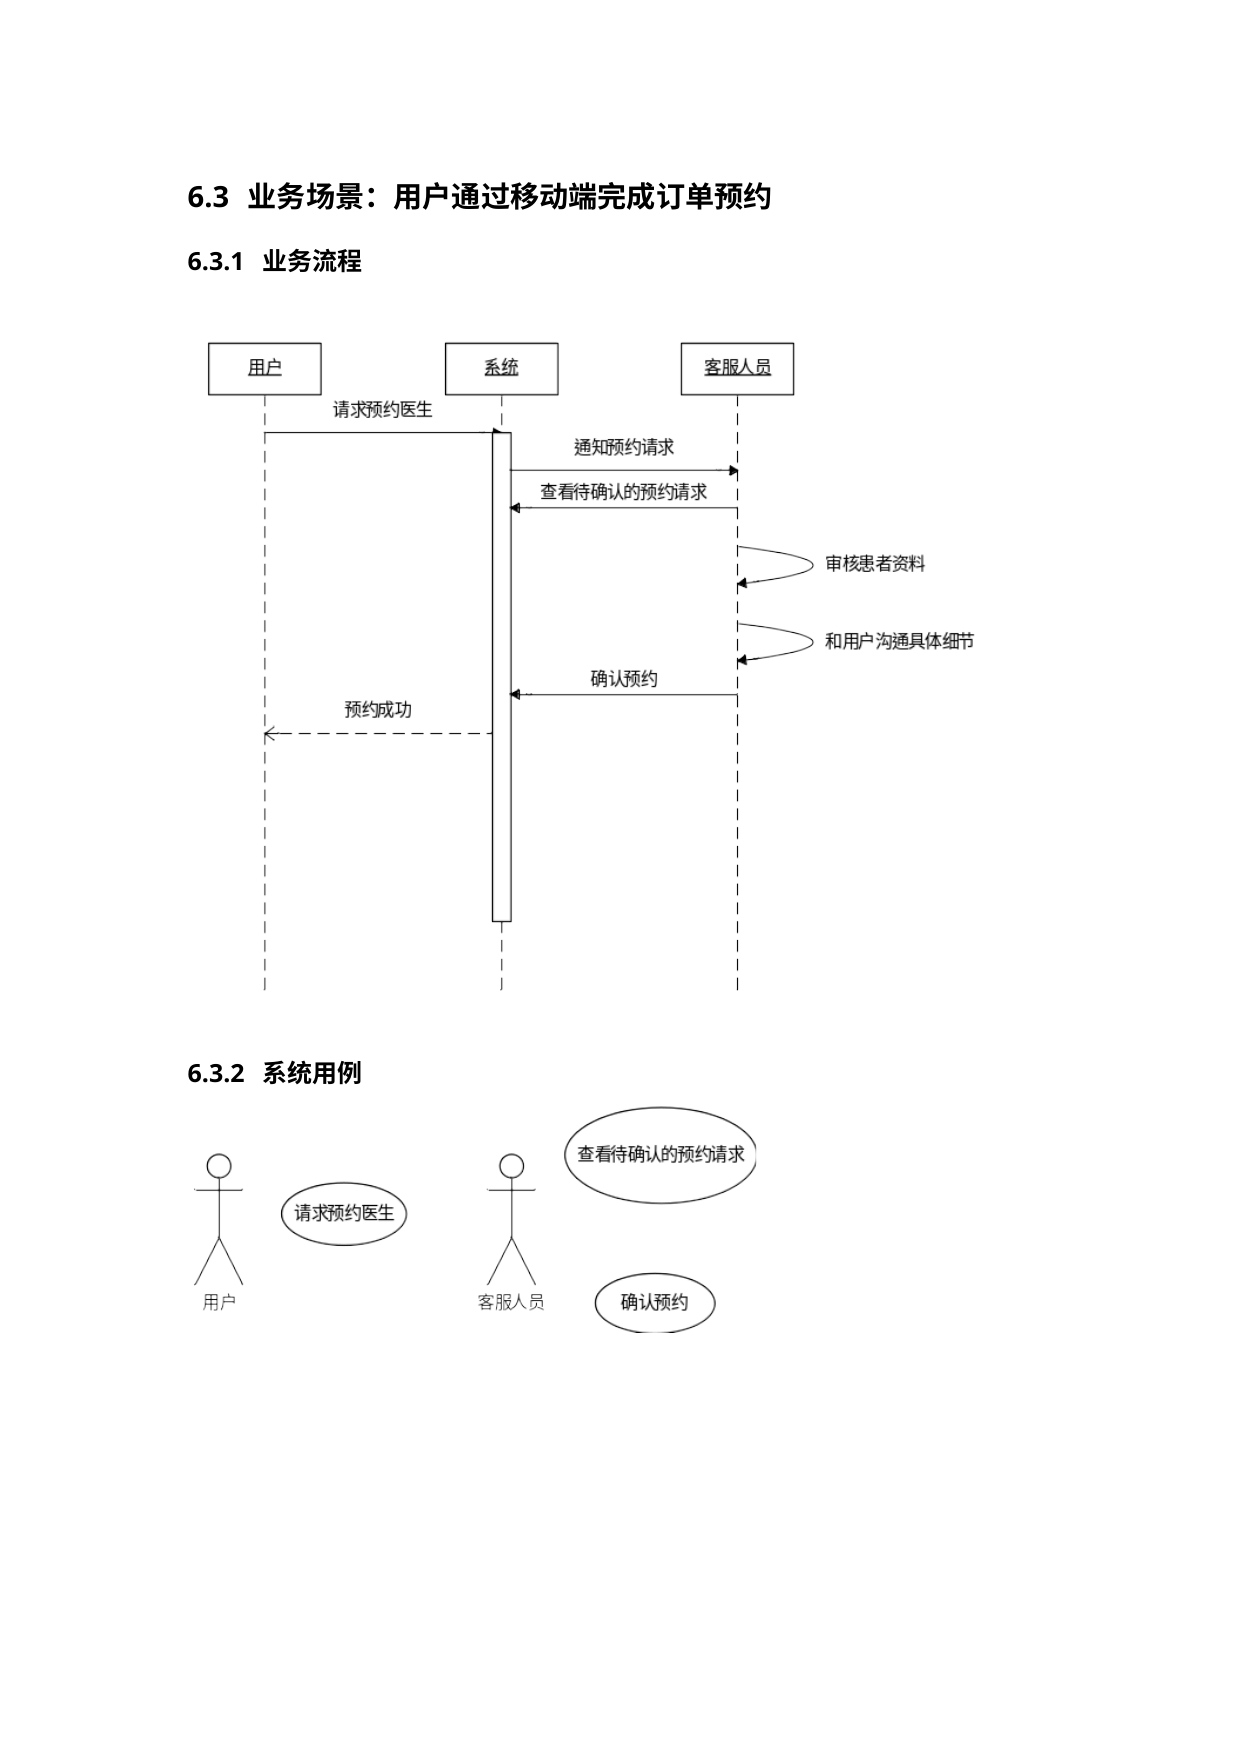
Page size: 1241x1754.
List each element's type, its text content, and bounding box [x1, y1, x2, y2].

subtitle 系统用例 [187, 1039, 1053, 1104]
subtitle 业务场景：用户通过移动端完成订单预约 [187, 162, 1053, 227]
subtitle 业务流程 [187, 227, 1053, 292]
